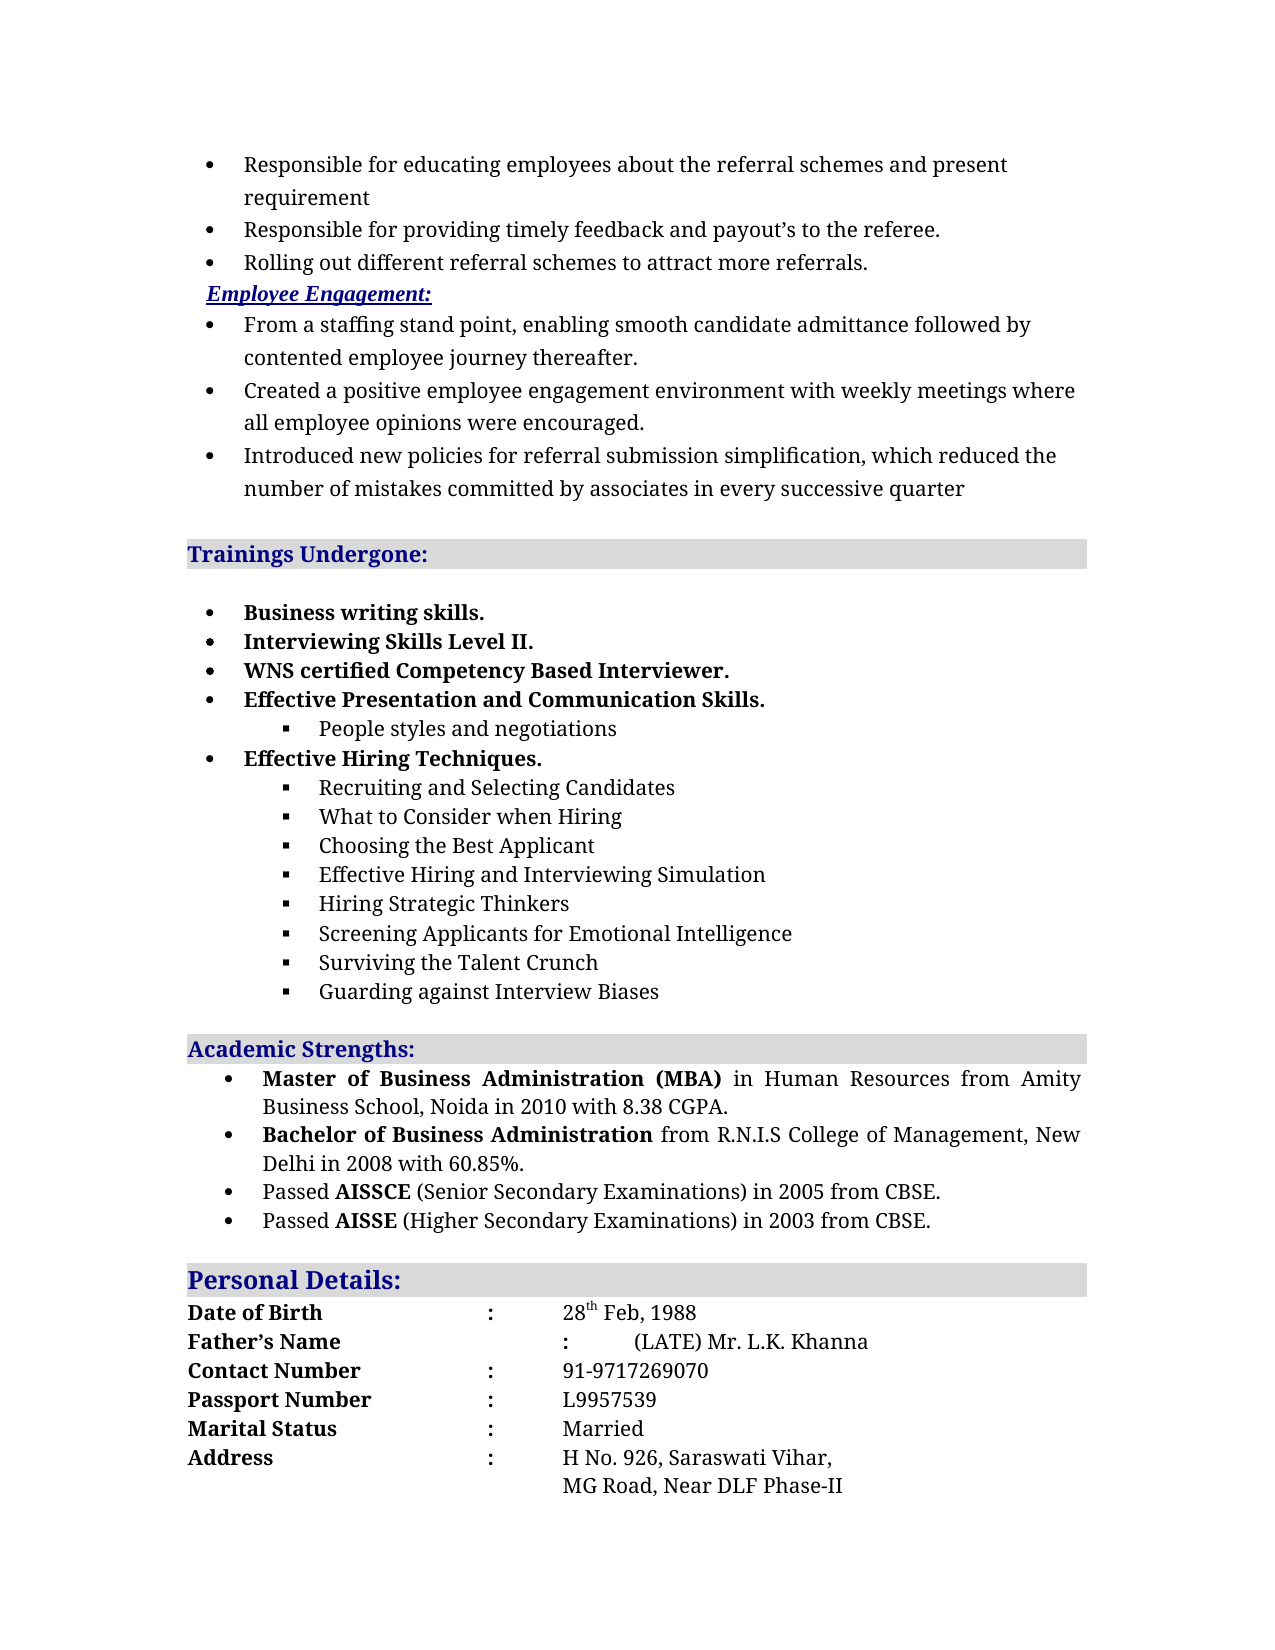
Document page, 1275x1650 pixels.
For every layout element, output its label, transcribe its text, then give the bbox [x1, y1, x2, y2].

list Passed AISSCE (Senior Secondary Examinations) in 2005 from CBSE. [225, 1177, 1081, 1206]
list Passed AISSE (Higher Secondary Examinations) in 2003 from CBSE. [225, 1206, 1081, 1234]
list Screening Applicants for Emotional Intelligence [281, 919, 1087, 947]
list Recruiting and Selecting Candidates [281, 773, 1087, 801]
list Rolling out different referral schemes to attract more referrals. [206, 248, 1087, 276]
list Guarding against Interview Biases [281, 977, 1087, 1005]
text MG Road, Near DLF Phase-II [487, 1471, 1087, 1499]
text Personal Details: [187, 1263, 1087, 1297]
list Surviving the Talent Crunch [281, 948, 1087, 976]
list Created a positive employee engagement environment with weekly meetings where all employee opinions were encouraged. [206, 376, 1087, 437]
text Father’s Name : (LATE) Mr. L.K. Khanna Contact Number : 91-9717269070 [187, 1326, 1087, 1384]
list Introduced new policies for referral submission simplification, which reduced the number of mistakes committed by associates in every successive quarter [206, 441, 1087, 502]
list Hiring Strategic Thinkers [281, 889, 1087, 918]
text Address : H No. 926, Saraswati Vihar, [187, 1443, 1087, 1471]
text Trainings Undergone: [187, 539, 1087, 569]
list Effective Presentation and Communication Skills. [206, 685, 1087, 714]
text Date of Birth : 28th Feb, 1988 [187, 1297, 1087, 1326]
list Bachelor of Business Administration from R.N.I.S College of Management, New Delhi in 2008 with 60.85%. [225, 1121, 1081, 1177]
list Interviewing Skills Level II. [206, 627, 1087, 655]
text Employee Engagement: [206, 280, 1087, 307]
list WNS certified Competency Based Interviewer. [206, 656, 1087, 684]
text Passport Number : L9957539 [187, 1384, 1087, 1413]
list Responsible for providing timely feedback and payout’s to the referee. [206, 215, 1087, 244]
list Effective Hiring and Interviewing Simulation [281, 860, 1087, 889]
list Business writing skills. [206, 598, 1087, 626]
list From a staffing stand point, enabling smooth candidate admittance followed by contented employee journey thereafter. [206, 311, 1087, 372]
list Responsible for educating employees about the referral schemes and present requirement [206, 150, 1087, 211]
list Effective Hiring Techniques. [206, 744, 1087, 772]
list People styles and negotiations [281, 714, 1087, 743]
text Marital Status : Married [187, 1413, 1087, 1443]
list What to Consider when Hiring [281, 802, 1087, 830]
list Choosing the Best Applicant [281, 831, 1087, 859]
text Academic Strengths: [187, 1034, 1087, 1064]
list Master of Business Administration (MBA) in Human Resources from Amity Business School, Noida in 2010 with 8.38 CGPA. [225, 1064, 1081, 1121]
